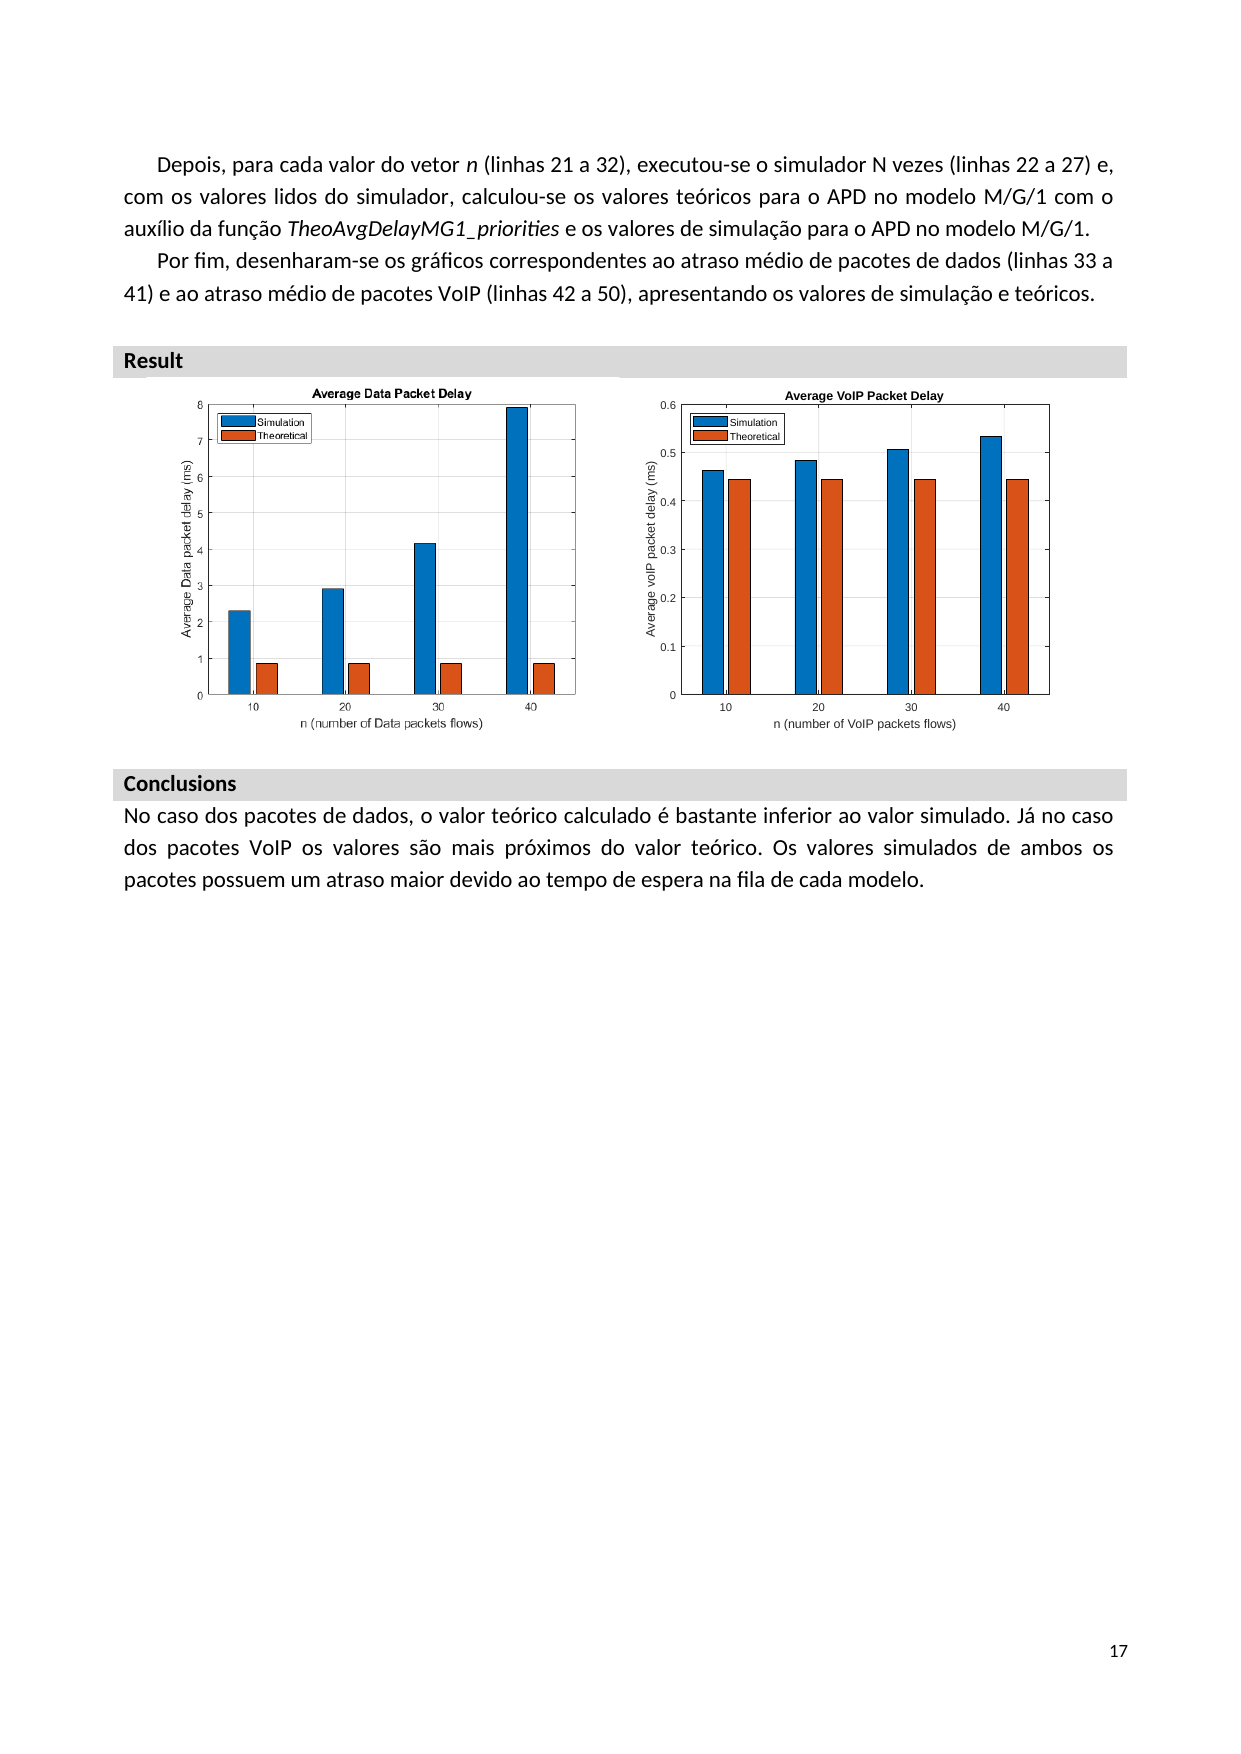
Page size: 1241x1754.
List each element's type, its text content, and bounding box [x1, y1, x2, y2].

table_cell No caso dos pacotes de dados, o valor teórico calculado é bastante inferior ao valor simulado. Já no caso dos pacotes VoIP os valores são mais próximos do valor teórico. Os valores simulados de ambos os pacotes possuem um atraso maior devido ao tempo de espera na fila de cada modelo. [113, 801, 1127, 897]
picture [146, 377, 620, 733]
table_cell Conclusions [113, 769, 1127, 801]
table_cell Result [113, 346, 1127, 378]
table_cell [113, 150, 1127, 346]
table_cell [113, 378, 1127, 769]
